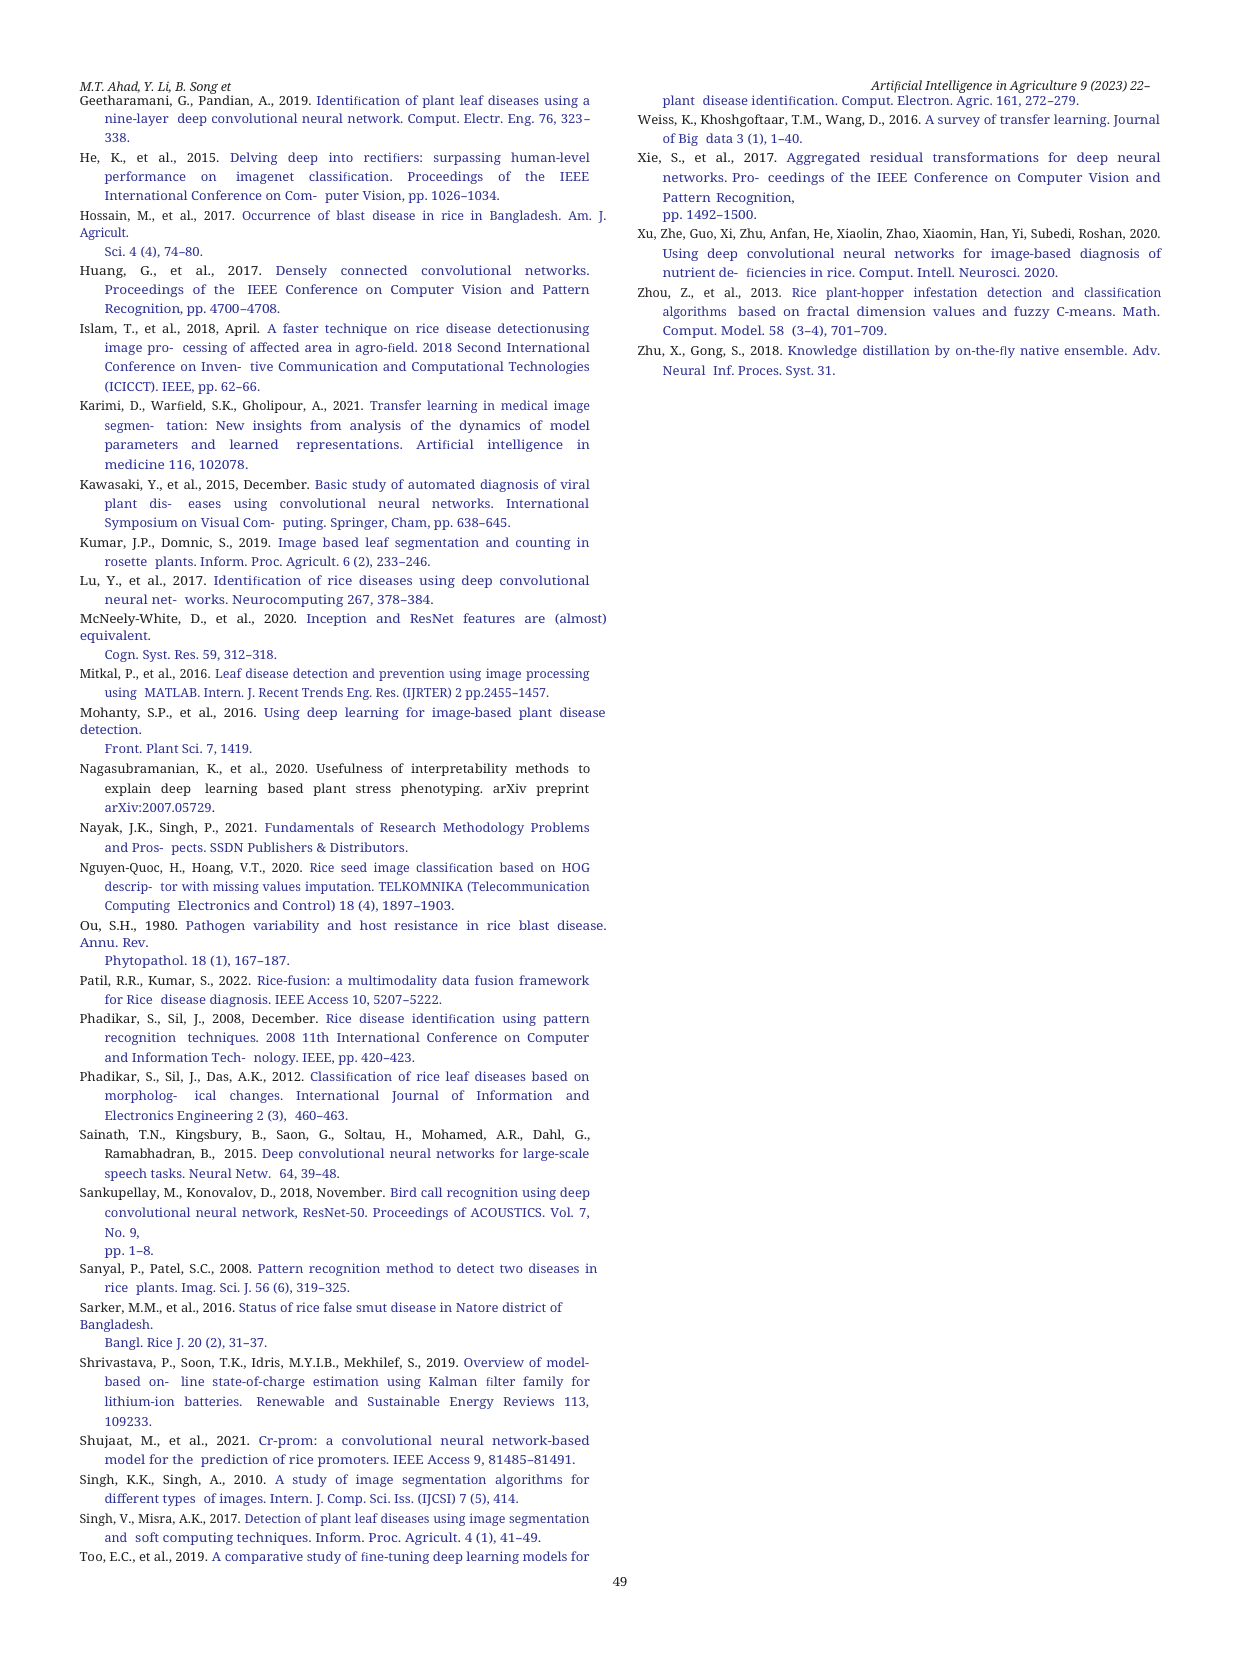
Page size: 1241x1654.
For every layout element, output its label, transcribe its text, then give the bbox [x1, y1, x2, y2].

text pp. 1–8. [104, 1244, 607, 1258]
text Sainath, T.N., Kingsbury, B., Saon, G., Soltau, H., Mohamed, A.R., Dahl, G., Ramabhadran, B., 2015. Deep convolutional neural networks for large-scale speech tasks. Neural Netw. 64, 39–48. [79, 1126, 590, 1182]
text Patil, R.R., Kumar, S., 2022. Rice-fusion: a multimodality data fusion framework for Rice disease diagnosis. IEEE Access 10, 5207–5222. [79, 972, 590, 1008]
text Mohanty, S.P., et al., 2016. Using deep learning for image-based plant disease detection. [79, 704, 607, 738]
text Sanyal, P., Patel, S.C., 2008. Pattern recognition method to detect two diseases in rice plants. Imag. Sci. J. 56 (6), 319–325. [79, 1260, 607, 1296]
text Nayak, J.K., Singh, P., 2021. Fundamentals of Research Methodology Problems and Pros- pects. SSDN Publishers & Distributors. [79, 819, 590, 856]
text Phadikar, S., Sil, J., Das, A.K., 2012. Classification of rice leaf diseases based on morpholog- ical changes. International Journal of Information and Electronics Engineering 2 (3), 460–463. [79, 1068, 590, 1124]
text Xu, Zhe, Guo, Xi, Zhu, Anfan, He, Xiaolin, Zhao, Xiaomin, Han, Yi, Subedi, Roshan, 2020. Using deep convolutional neural networks for image-based diagnosis of nutrient de- ficiencies in rice. Comput. Intell. Neurosci. 2020. [637, 225, 1161, 281]
text Bangl. Rice J. 20 (2), 31–37. [104, 1334, 607, 1352]
text Nagasubramanian, K., et al., 2020. Usefulness of interpretability methods to explain deep learning based plant stress phenotyping. arXiv preprint arXiv:2007.05729. [79, 760, 590, 817]
text Lu, Y., et al., 2017. Identification of rice diseases using deep convolutional neural net- works. Neurocomputing 267, 378–384. [79, 572, 590, 608]
text He, K., et al., 2015. Delving deep into rectifiers: surpassing human-level performance on imagenet classification. Proceedings of the IEEE International Conference on Com- puter Vision, pp. 1026–1034. [79, 149, 590, 204]
text Too, E.C., et al., 2019. A comparative study of fine-tuning deep learning models for plant disease identification. Comput. Electron. Agric. 161, 272–279. [79, 1548, 590, 1566]
text Huang, G., et al., 2017. Densely connected convolutional networks. Proceedings of the IEEE Conference on Computer Vision and Pattern Recognition, pp. 4700–4708. [79, 262, 590, 317]
text Zhou, Z., et al., 2013. Rice plant-hopper infestation detection and classification algorithms based on fractal dimension values and fuzzy C-means. Math. Comput. Model. 58 (3–4), 701–709. [637, 284, 1161, 339]
text Sci. 4 (4), 74–80. [104, 243, 607, 260]
text Singh, K.K., Singh, A., 2010. A study of image segmentation algorithms for different types of images. Intern. J. Comp. Sci. Iss. (IJCSI) 7 (5), 414. [79, 1471, 590, 1508]
text Singh, V., Misra, A.K., 2017. Detection of plant leaf diseases using image segmentation and soft computing techniques. Inform. Proc. Agricult. 4 (1), 41–49. [79, 1510, 590, 1546]
text Shujaat, M., et al., 2021. Cr-prom: a convolutional neural network-based model for the prediction of rice promoters. IEEE Access 9, 81485–81491. [79, 1432, 590, 1468]
text Shrivastava, P., Soon, T.K., Idris, M.Y.I.B., Mekhilef, S., 2019. Overview of model-based on- line state-of-charge estimation using Kalman filter family for lithium-ion batteries. Renewable and Sustainable Energy Reviews 113, 109233. [79, 1354, 590, 1430]
text Zhu, X., Gong, S., 2018. Knowledge distillation by on-the-fly native ensemble. Adv. Neural Inf. Proces. Syst. 31. [637, 342, 1161, 379]
text Kawasaki, Y., et al., 2015, December. Basic study of automated diagnosis of viral plant dis- eases using convolutional neural networks. International Symposium on Visual Com- puting. Springer, Cham, pp. 638–645. [79, 476, 590, 531]
text Phytopathol. 18 (1), 167–187. [104, 952, 607, 969]
text Mitkal, P., et al., 2016. Leaf disease detection and prevention using image processing using MATLAB. Intern. J. Recent Trends Eng. Res. (IJRTER) 2 pp.2455–1457. [79, 666, 590, 702]
text Islam, T., et al., 2018, April. A faster technique on rice disease detectionusing image pro- cessing of affected area in agro-field. 2018 Second International Conference on Inven- tive Communication and Computational Technologies (ICICCT). IEEE, pp. 62–66. [79, 320, 590, 395]
text pp. 1492–1500. [662, 208, 1178, 223]
text Kumar, J.P., Domnic, S., 2019. Image based leaf segmentation and counting in rosette plants. Inform. Proc. Agricult. 6 (2), 233–246. [79, 534, 590, 570]
text Cogn. Syst. Res. 59, 312–318. [104, 646, 607, 663]
text Sarker, M.M., et al., 2016. Status of rice false smut disease in Natore district of Bangladesh. [79, 1299, 607, 1333]
text Hossain, M., et al., 2017. Occurrence of blast disease in rice in Bangladesh. Am. J. Agricult. [79, 207, 607, 241]
text Front. Plant Sci. 7, 1419. [104, 741, 607, 758]
text Xie, S., et al., 2017. Aggregated residual transformations for deep neural networks. Pro- ceedings of the IEEE Conference on Computer Vision and Pattern Recognition, [637, 149, 1161, 206]
text Karimi, D., Warfield, S.K., Gholipour, A., 2021. Transfer learning in medical image segmen- tation: New insights from analysis of the dynamics of model parameters and learned representations. Artificial intelligence in medicine 116, 102078. [79, 397, 590, 473]
text Ou, S.H., 1980. Pathogen variability and host resistance in rice blast disease. Annu. Rev. [79, 917, 607, 951]
text McNeely-White, D., et al., 2020. Inception and ResNet features are (almost) equivalent. [79, 610, 607, 644]
text Weiss, K., Khoshgoftaar, T.M., Wang, D., 2016. A survey of transfer learning. Journal of Big data 3 (1), 1–40. [637, 111, 1161, 147]
text Nguyen-Quoc, H., Hoang, V.T., 2020. Rice seed image classification based on HOG descrip- tor with missing values imputation. TELKOMNIKA (Telecommunication Computing Electronics and Control) 18 (4), 1897–1903. [79, 859, 590, 914]
text Sankupellay, M., Konovalov, D., 2018, November. Bird call recognition using deep convolutional neural network, ResNet-50. Proceedings of ACOUSTICS. Vol. 7, No. 9, [79, 1184, 590, 1241]
text Geetharamani, G., Pandian, A., 2019. Identification of plant leaf diseases using a nine-layer deep convolutional neural network. Comput. Electr. Eng. 76, 323–338. [79, 92, 590, 147]
text Phadikar, S., Sil, J., 2008, December. Rice disease identification using pattern recognition techniques. 2008 11th International Conference on Computer and Information Tech- nology. IEEE, pp. 420–423. [79, 1010, 590, 1066]
